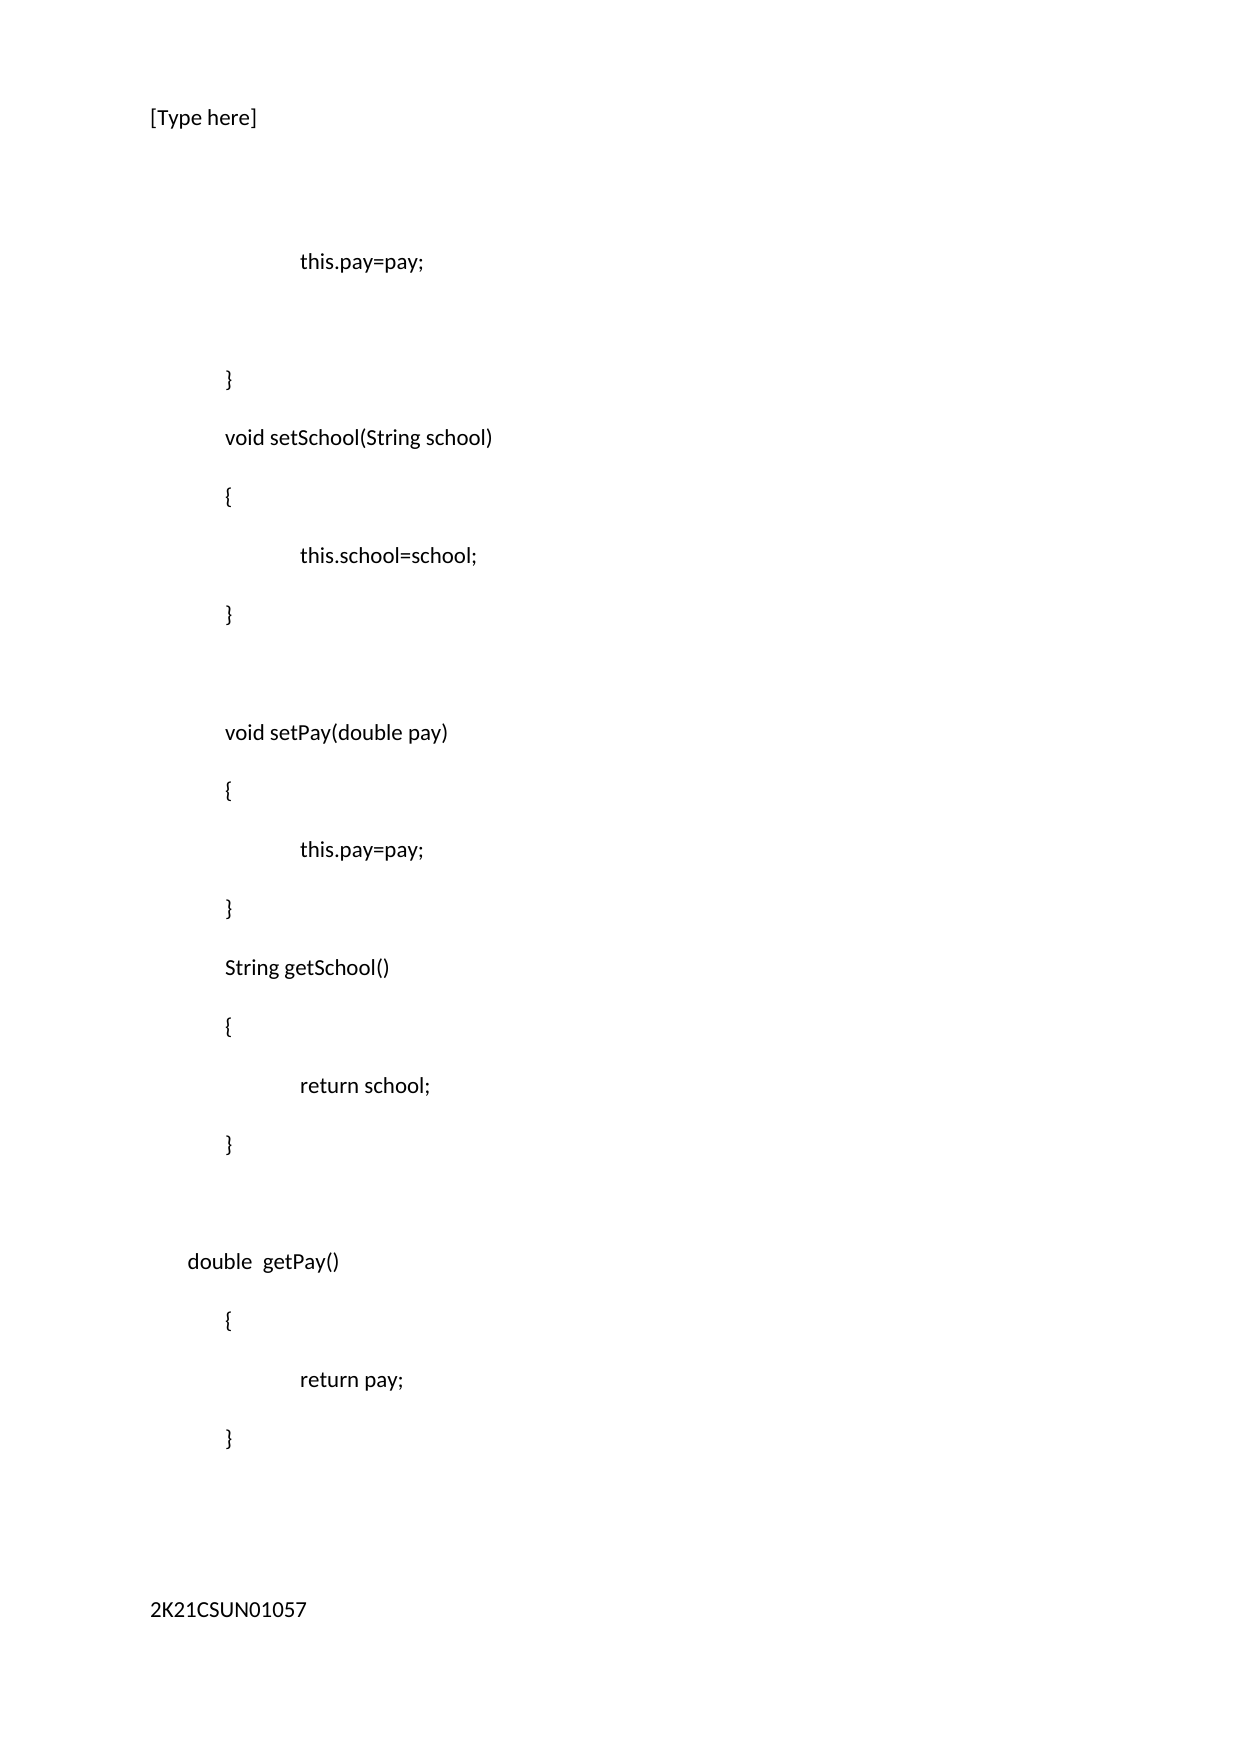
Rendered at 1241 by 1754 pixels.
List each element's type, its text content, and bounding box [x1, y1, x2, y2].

text } [187, 894, 1090, 922]
text { [187, 1306, 1090, 1334]
text } [187, 1130, 1090, 1158]
text void setPay(double pay) [187, 718, 1090, 746]
text } [187, 365, 1090, 393]
text } [187, 1424, 1090, 1452]
text } [187, 600, 1090, 628]
text double getPay() [187, 1247, 1090, 1276]
text { [187, 1012, 1090, 1040]
text { [187, 777, 1090, 805]
text return school; [187, 1071, 1090, 1099]
text { [187, 482, 1090, 510]
text void setSchool(String school) [187, 423, 1090, 452]
text this.school=school; [187, 541, 1090, 569]
text this.pay=pay; [187, 836, 1090, 863]
text this.pay=pay; [187, 247, 1090, 275]
text String getSchool() [187, 953, 1090, 981]
text return pay; [187, 1365, 1090, 1393]
